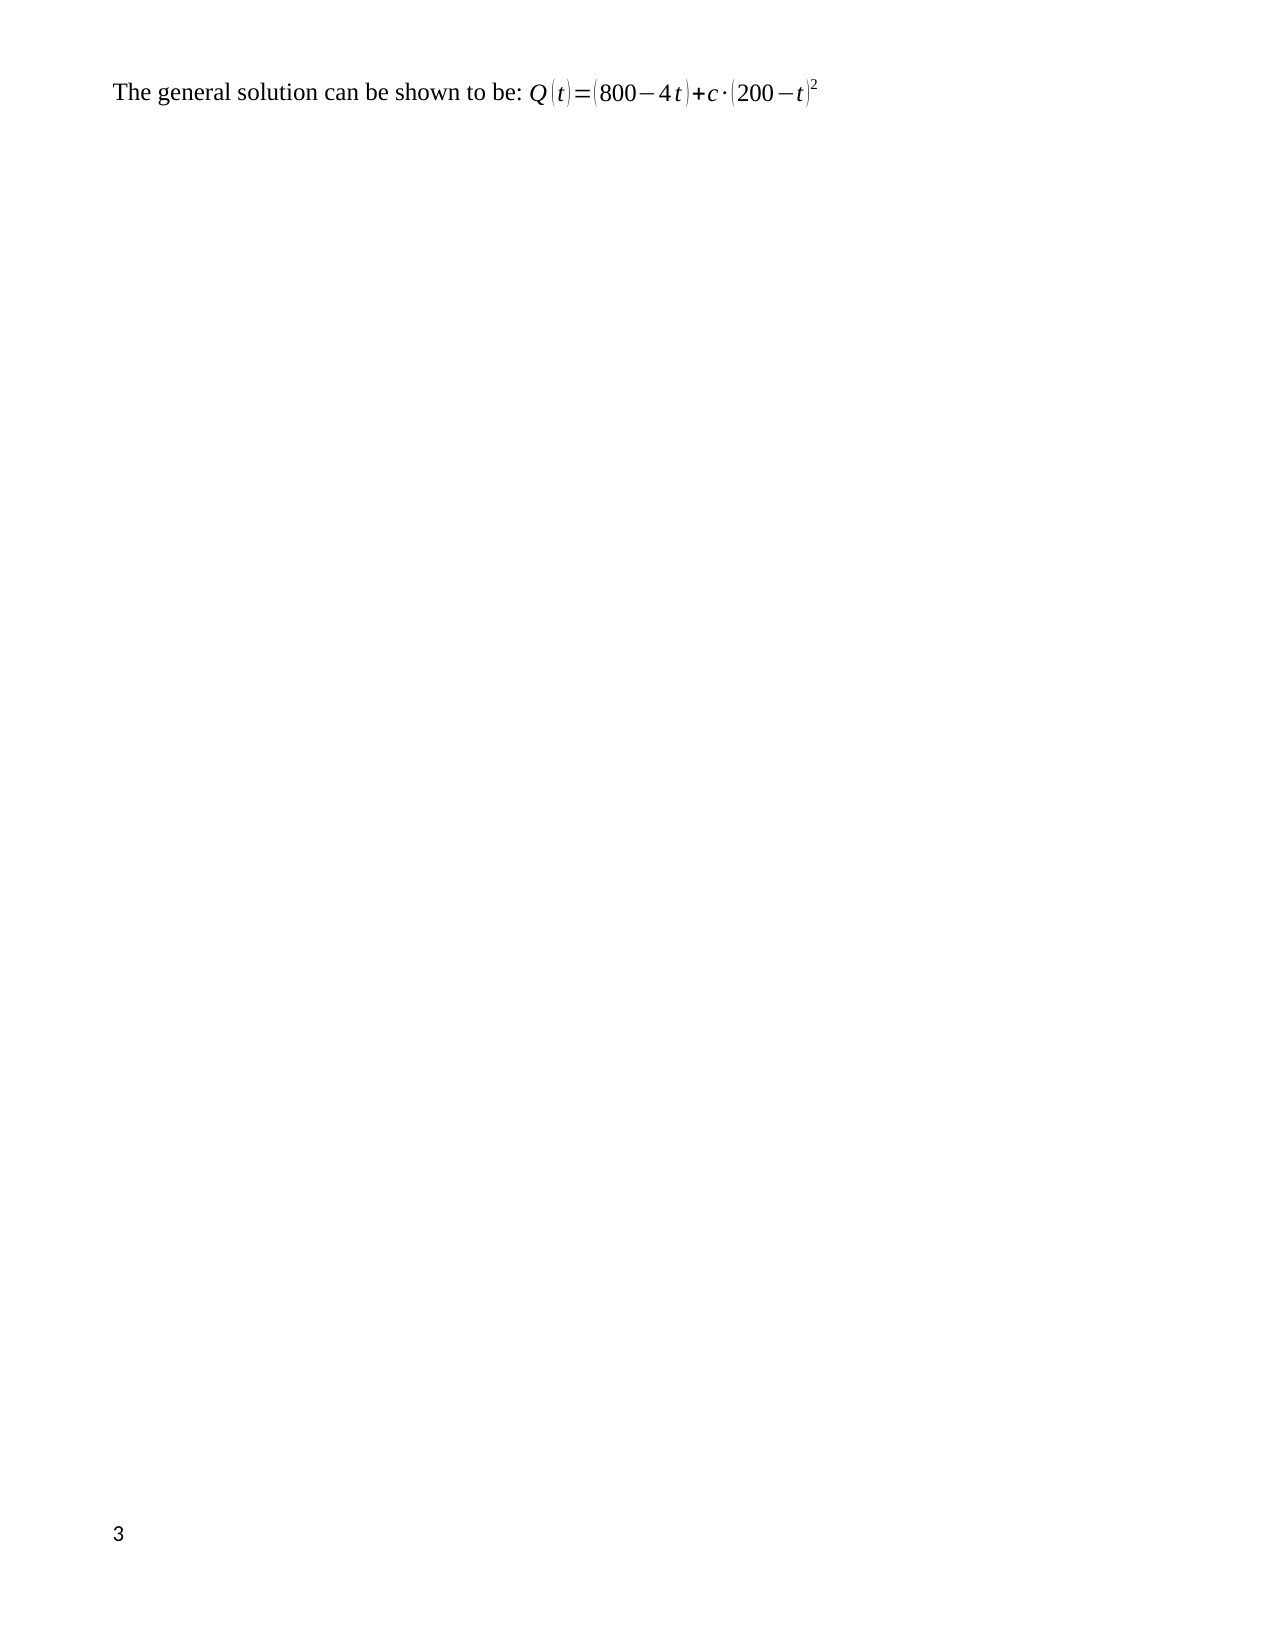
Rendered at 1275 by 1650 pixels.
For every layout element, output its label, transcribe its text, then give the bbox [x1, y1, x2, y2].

text The general solution can be shown to be: [112, 75, 1200, 109]
